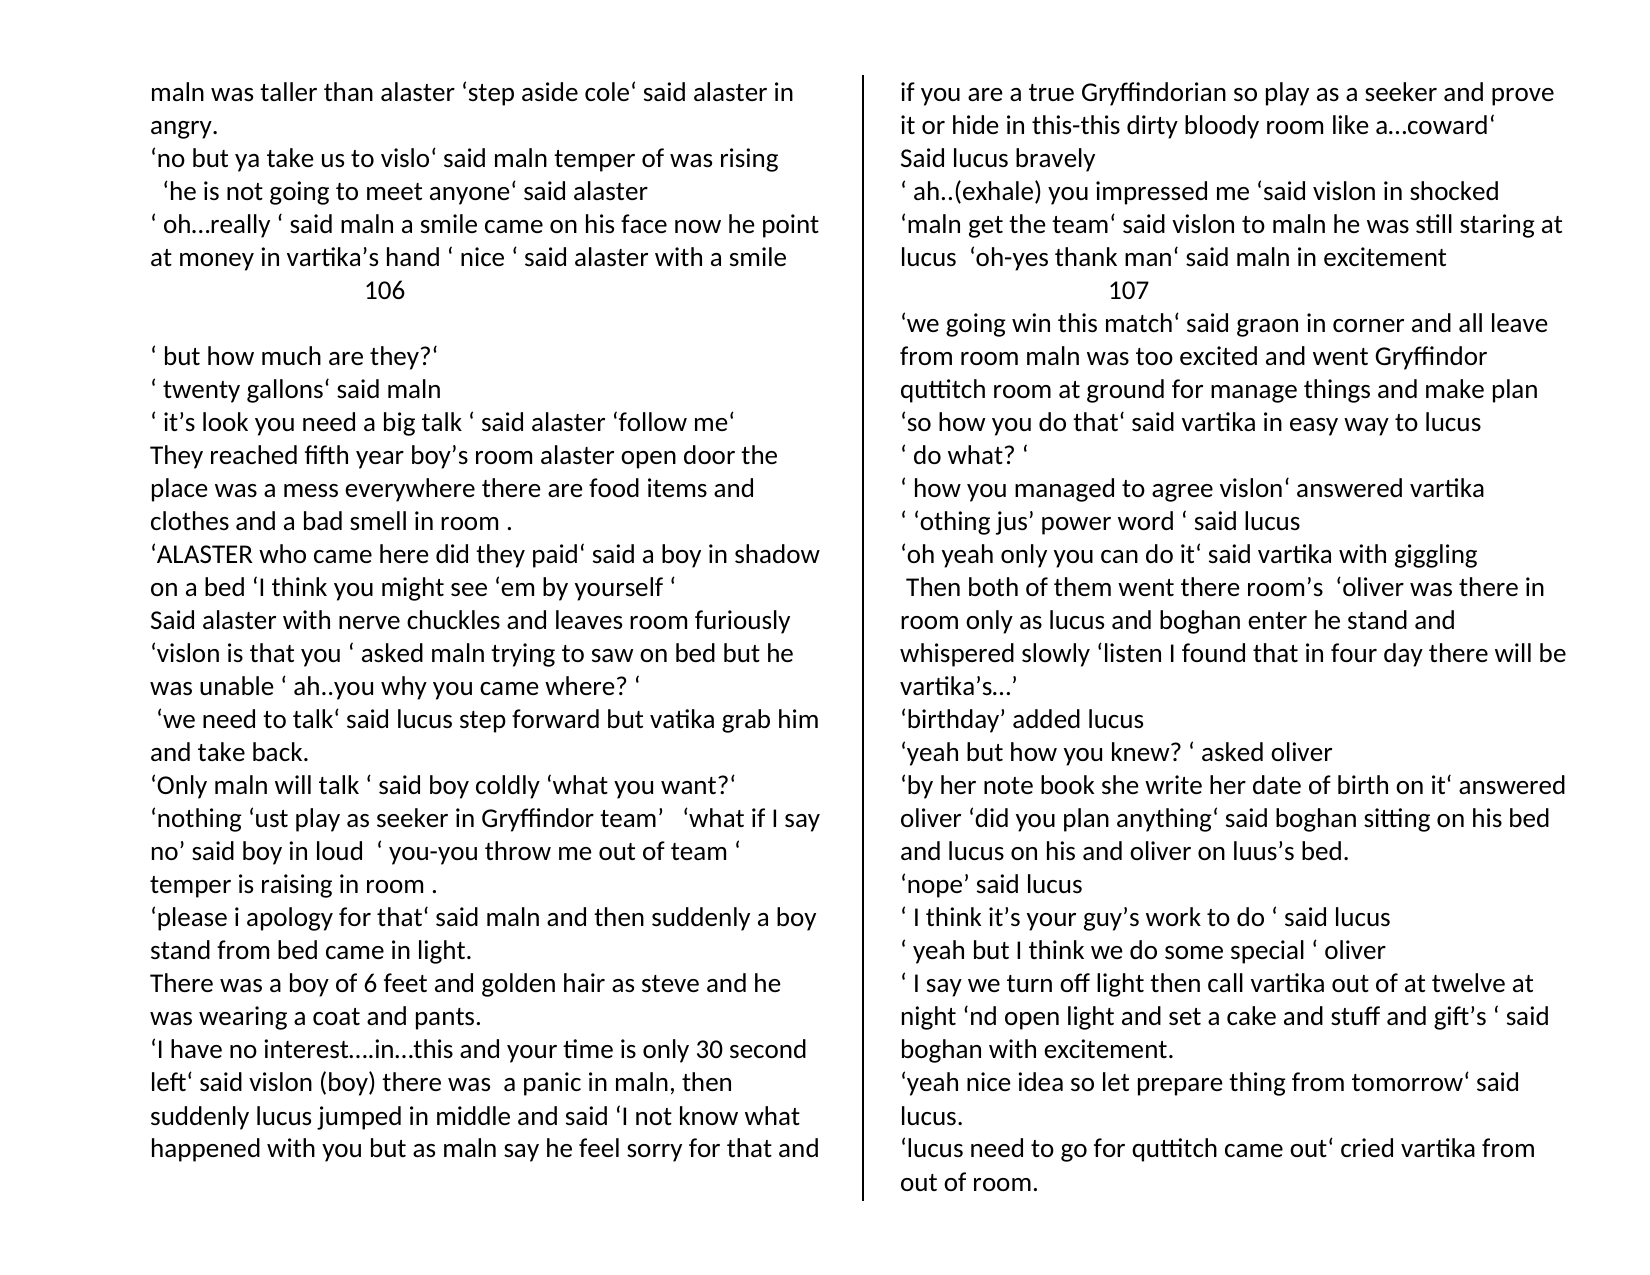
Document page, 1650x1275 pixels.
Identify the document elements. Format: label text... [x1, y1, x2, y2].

text ‘oh yeah only you can do it‘ said vartika with giggling [900, 537, 1575, 570]
text ‘nope’ said lucus [900, 867, 1575, 901]
text ‘birthday’ added lucus [900, 702, 1575, 735]
text ‘so how you do that‘ said vartika in easy way to lucus [900, 405, 1575, 438]
text ‘ ah..(exhale) you impressed me ‘said vislon in shocked [900, 174, 1575, 207]
text ‘Only maln will talk ‘ said boy coldly ‘what you want?‘ [150, 768, 825, 801]
text They reached fifth year boy’s room alaster open door the place was a mess everywhere there are food items and clothes and a bad smell in room . [150, 438, 825, 537]
text ‘lucus need to go for quttitch came out‘ cried vartika from out of room. [900, 1132, 1575, 1198]
text ‘we need to talk‘ said lucus step forward but vatika grab him and take back. [150, 702, 825, 768]
text Then both of them went there room’s ‘oliver was there in room only as lucus and boghan enter he stand and whispered slowly ‘listen I found that in four day there will be vartika’s…’ [900, 570, 1575, 702]
text ‘we going win this match‘ said graon in corner and all leave from room maln was too excited and went Gryffindor quttitch room at ground for manage things and make plan [900, 306, 1575, 405]
text 107 [900, 273, 1575, 306]
text ‘nothing ‘ust play as seeker in Gryffindor team’ ‘what if I say no’ said boy in loud ‘ you-you throw me out of team ‘ temper is raising in room . [150, 801, 825, 901]
text ‘please i apology for that‘ said maln and then suddenly a boy stand from bed came in light. [150, 901, 825, 967]
text ‘ yeah but I think we do some special ‘ oliver [900, 933, 1575, 967]
text ‘ ‘othing jus’ power word ‘ said lucus [900, 504, 1575, 537]
text ‘maln get the team‘ said vislon to maln he was still staring at lucus ‘oh-yes thank man‘ said maln in excitement [900, 207, 1575, 273]
text ‘yeah but how you knew? ‘ asked oliver [900, 735, 1575, 768]
text ‘yeah nice idea so let prepare thing from tomorrow‘ said lucus. [900, 1066, 1575, 1132]
text 106 [150, 273, 825, 306]
text ‘he is not going to meet anyone‘ said alaster [150, 174, 825, 207]
text ‘ twenty gallons‘ said maln [150, 372, 825, 405]
text There was a boy of 6 feet and golden hair as steve and he was wearing a coat and pants. [150, 967, 825, 1033]
text ‘ oh…really ‘ said maln a smile came on his face now he point at money in vartika’s hand ‘ nice ‘ said alaster with a smile [150, 207, 825, 273]
text ‘ALASTER who came here did they paid‘ said a boy in shadow on a bed ‘I think you might see ‘em by yourself ‘ [150, 537, 825, 603]
text ‘I have no interest….in…this and your time is only 30 second left‘ said vislon (boy) there was a panic in maln, then suddenly lucus jumped in middle and said ‘I not know what happened with you but as maln say he feel sorry for that and if you are a true Gryffindorian so play as a seeker and prove it or hide in this-this dirty bloody room like a…coward‘ [900, 75, 1575, 141]
text ‘vislon is that you ‘ asked maln trying to saw on bed but he was unable ‘ ah..you why you came where? ‘ [150, 636, 825, 702]
text Said lucus bravely [900, 141, 1575, 174]
text ‘ it’s look you need a big talk ‘ said alaster ‘follow me‘ [150, 405, 825, 438]
text ‘by her note book she write her date of birth on it‘ answered oliver ‘did you plan anything‘ said boghan sitting on his bed and lucus on his and oliver on luus’s bed. [900, 768, 1575, 867]
text ‘ but how much are they?‘ [150, 339, 825, 372]
text Said alaster with nerve chuckles and leaves room furiously [150, 603, 825, 636]
text ‘ how you managed to agree vislon‘ answered vartika [900, 471, 1575, 504]
text ‘I have no interest….in…this and your time is only 30 second left‘ said vislon (boy) there was a panic in maln, then suddenly lucus jumped in middle and said ‘I not know what happened with you but as maln say he feel sorry for that and if you are a true Gryffindorian so play as a seeker and prove it or hide in this-this dirty bloody room like a…coward‘ [150, 1033, 825, 1165]
text ‘ I think it’s your guy’s work to do ‘ said lucus [900, 901, 1575, 933]
text ‘no but ya take us to vislo‘ said maln temper of was rising [150, 141, 825, 174]
text ‘ do what? ‘ [900, 438, 1575, 471]
text ‘ I say we turn off light then call vartika out of at twelve at night ‘nd open light and set a cake and stuff and gift’s ‘ said boghan with excitement. [900, 967, 1575, 1066]
